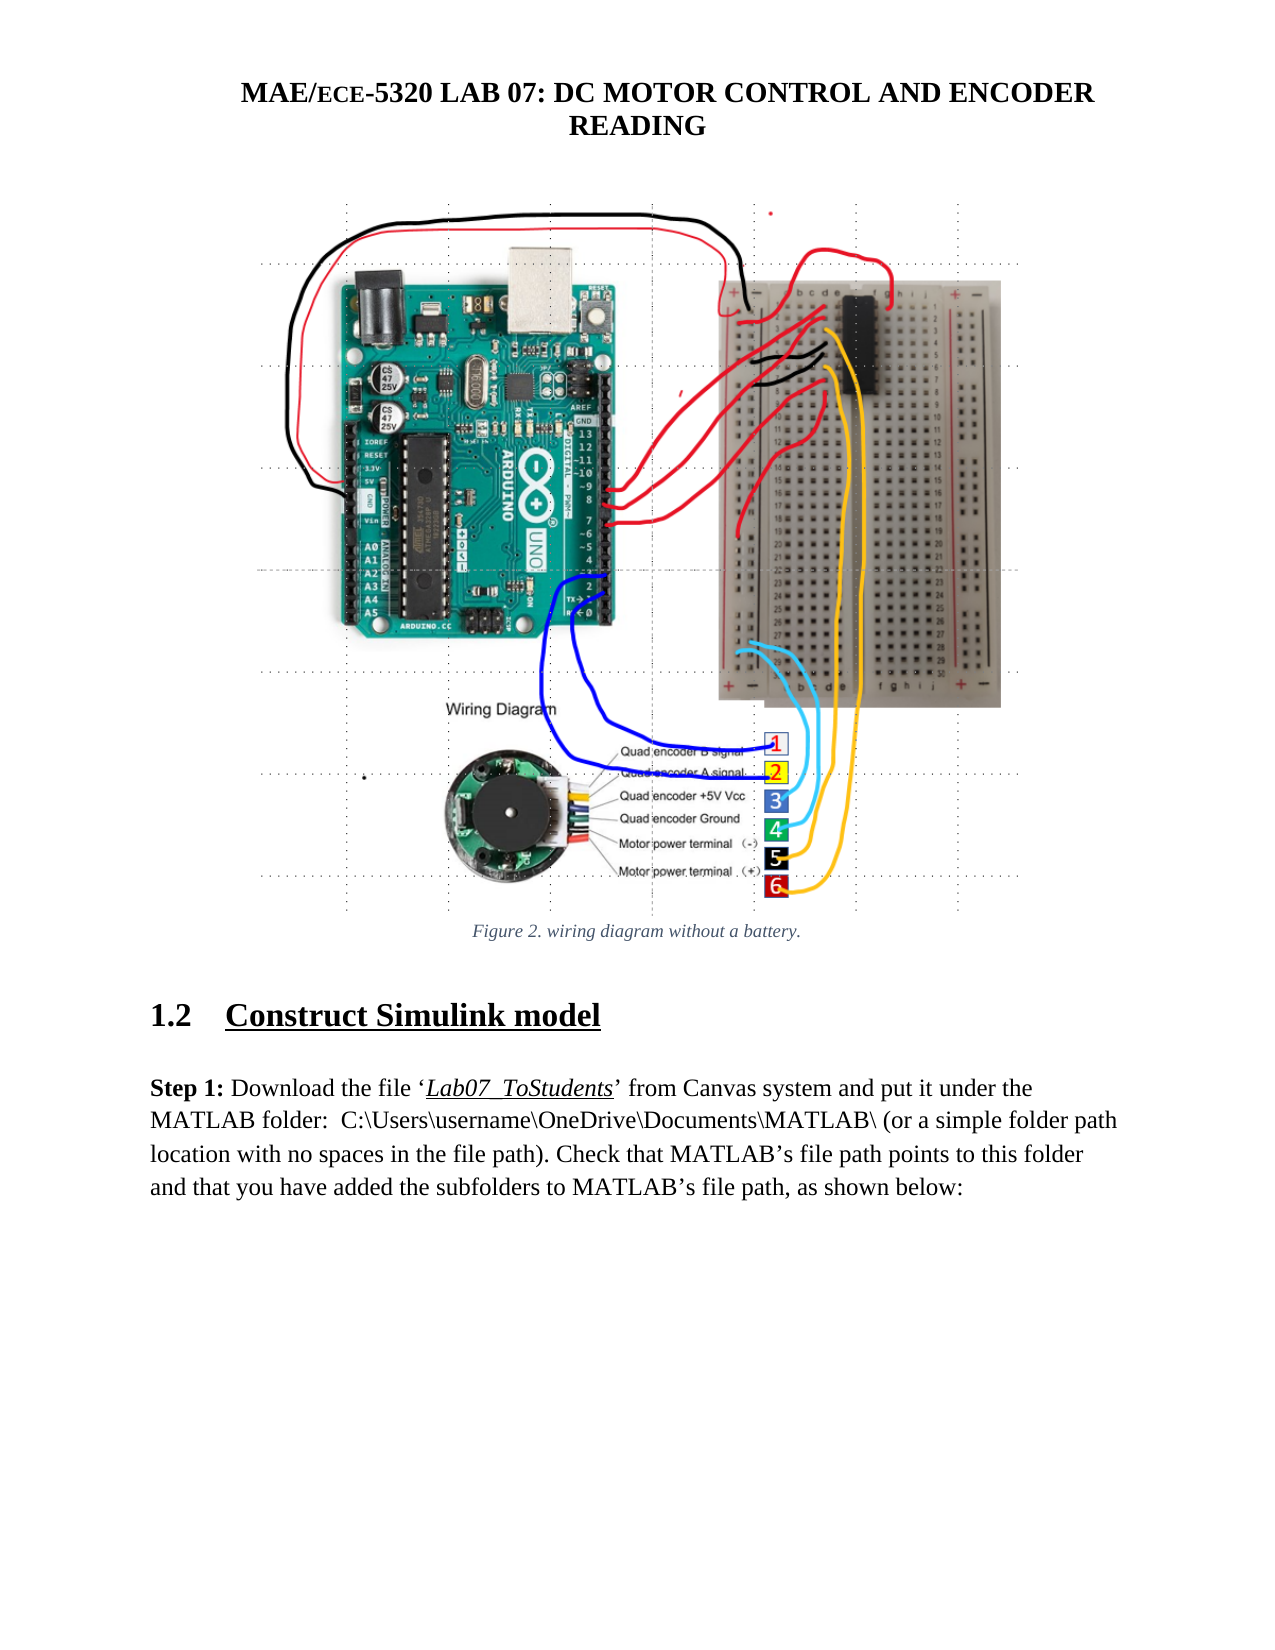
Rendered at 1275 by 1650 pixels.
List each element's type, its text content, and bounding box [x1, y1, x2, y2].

text Step 1: Download the file ‘Lab07_ToStudents’ from Canvas system and put it under the MATLAB folder: C:\Users\username\OneDrive\Documents\MATLAB\ (or a simple folder path location with no spaces in the file path). Check that MATLAB’s file path points to this folder and that you have added the subfolders to MATLAB’s file path, as shown below: [150, 1073, 1125, 1200]
list Construct Simulink model [150, 996, 1125, 1034]
picture [256, 203, 1019, 916]
